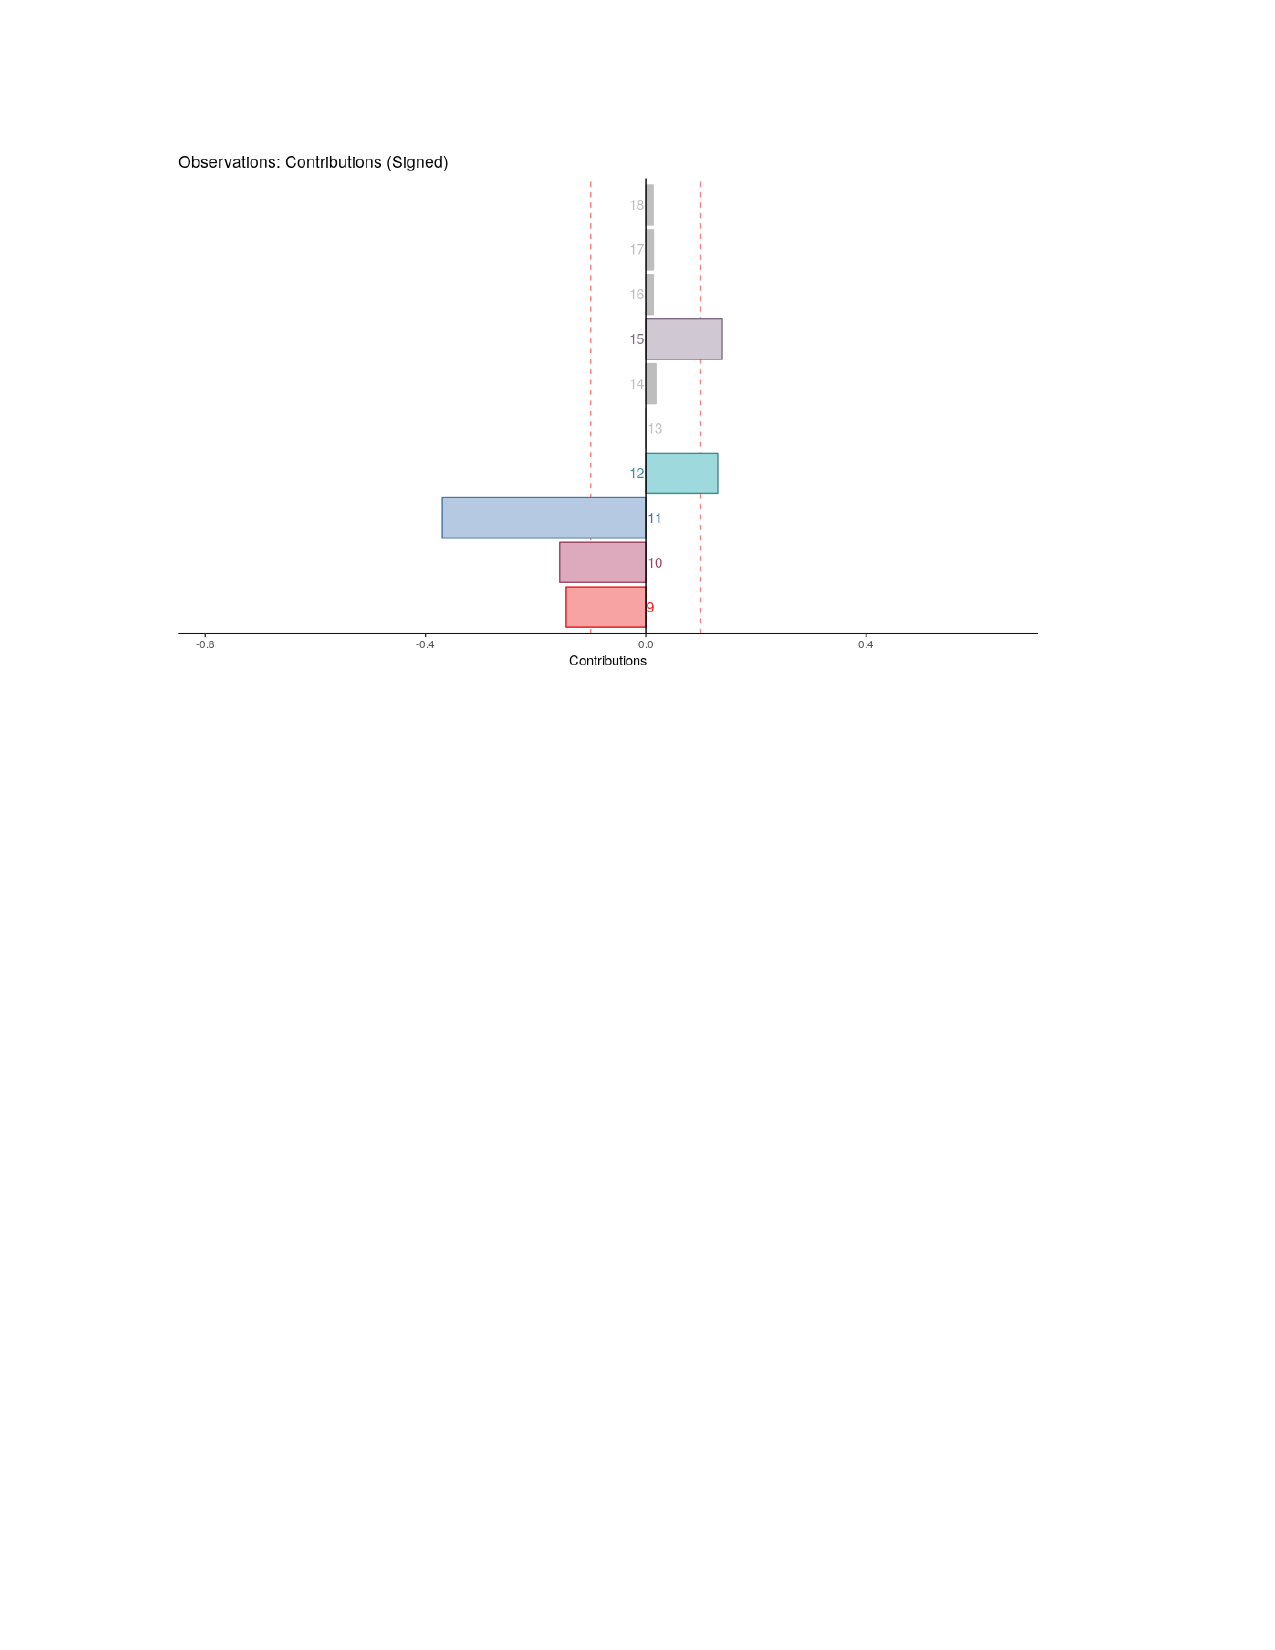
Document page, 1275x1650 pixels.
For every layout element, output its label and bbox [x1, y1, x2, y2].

picture [168, 150, 1044, 675]
